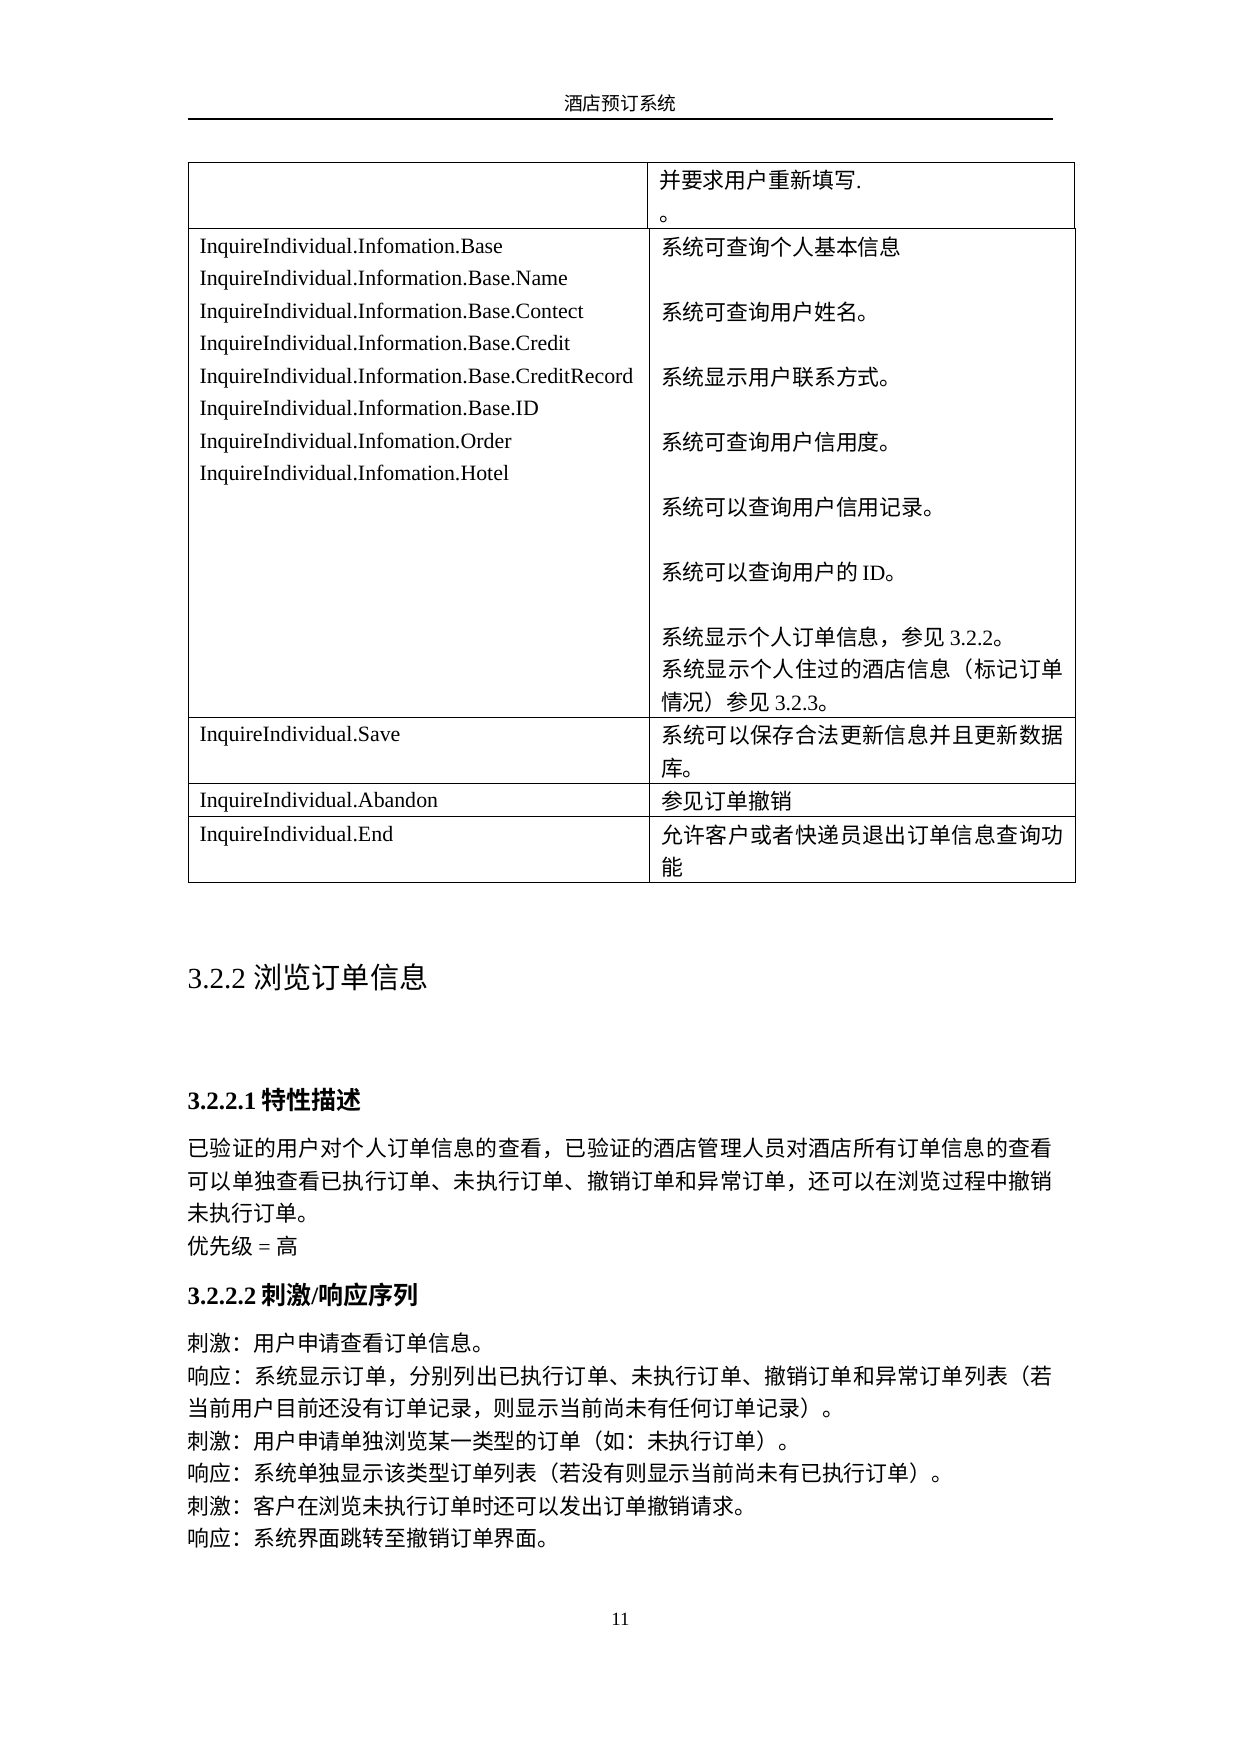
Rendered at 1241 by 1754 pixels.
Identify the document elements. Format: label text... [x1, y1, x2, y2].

table_cell InquireIndividual.End [189, 817, 649, 882]
table_cell 系统可查询个人基本信息 系统可查询用户姓名。 系统显示用户联系方式。 系统可查询用户信用度。 系统可以查询用户信用记录。 系统可以查询用户的ID。 系统显示个人订单信息，参见3.2.2。 系统显示个人住过的酒店信息（标记订单情况）参见3.2.3。 [650, 229, 1075, 717]
text 响应：系统单独显示该类型订单列表（若没有则显示当前尚未有已执行订单）。 [187, 1456, 1053, 1488]
text 响应：系统界面跳转至撤销订单界面。 [187, 1521, 1053, 1553]
table_cell InquireIndividual.Save [189, 718, 649, 783]
text 3.2.2.2刺激/响应序列 [187, 1261, 1053, 1326]
text 刺激：客户在浏览未执行订单时还可以发出订单撤销请求。 [187, 1488, 1053, 1521]
table_cell 系统可以保存合法更新信息并且更新数据库。 [650, 718, 1075, 783]
table_cell 允许客户或者快递员退出订单信息查询功能 [650, 817, 1075, 882]
table_cell 参见订单撤销 [650, 784, 1075, 816]
text 已验证的用户对个人订单信息的查看，已验证的酒店管理人员对酒店所有订单信息的查看。可以单独查看已执行订单、未执行订单、撤销订单和异常订单，还可以在浏览过程中撤销未执行订单。 [187, 1131, 1053, 1228]
text 优先级 = 高 [187, 1228, 1053, 1261]
subtitle 3.2.2 浏览订单信息 [187, 943, 1053, 1008]
table_cell InquireIndividual.Abandon [189, 784, 649, 816]
text 响应：系统显示订单，分别列出已执行订单、未执行订单、撤销订单和异常订单列表（若当前用户目前还没有订单记录，则显示当前尚未有任何订单记录）。 [187, 1358, 1053, 1423]
text 刺激：用户申请查看订单信息。 [187, 1326, 1053, 1358]
text 刺激：用户申请单独浏览某一类型的订单（如：未执行订单）。 [187, 1423, 1053, 1456]
text 3.2.2.1特性描述 [187, 1066, 1053, 1131]
table_cell InquireIndividual.Infomation.Base InquireIndividual.Information.Base.Name InquireIndividual.Information.Base.Contect InquireIndividual.Information.Base.Credit InquireIndividual.Information.Base.CreditRecord InquireIndividual.Information.Base.ID InquireIndividual.Infomation.Order InquireIndividual.Infomation.Hotel [189, 229, 649, 717]
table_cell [189, 163, 647, 228]
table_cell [648, 163, 1074, 228]
